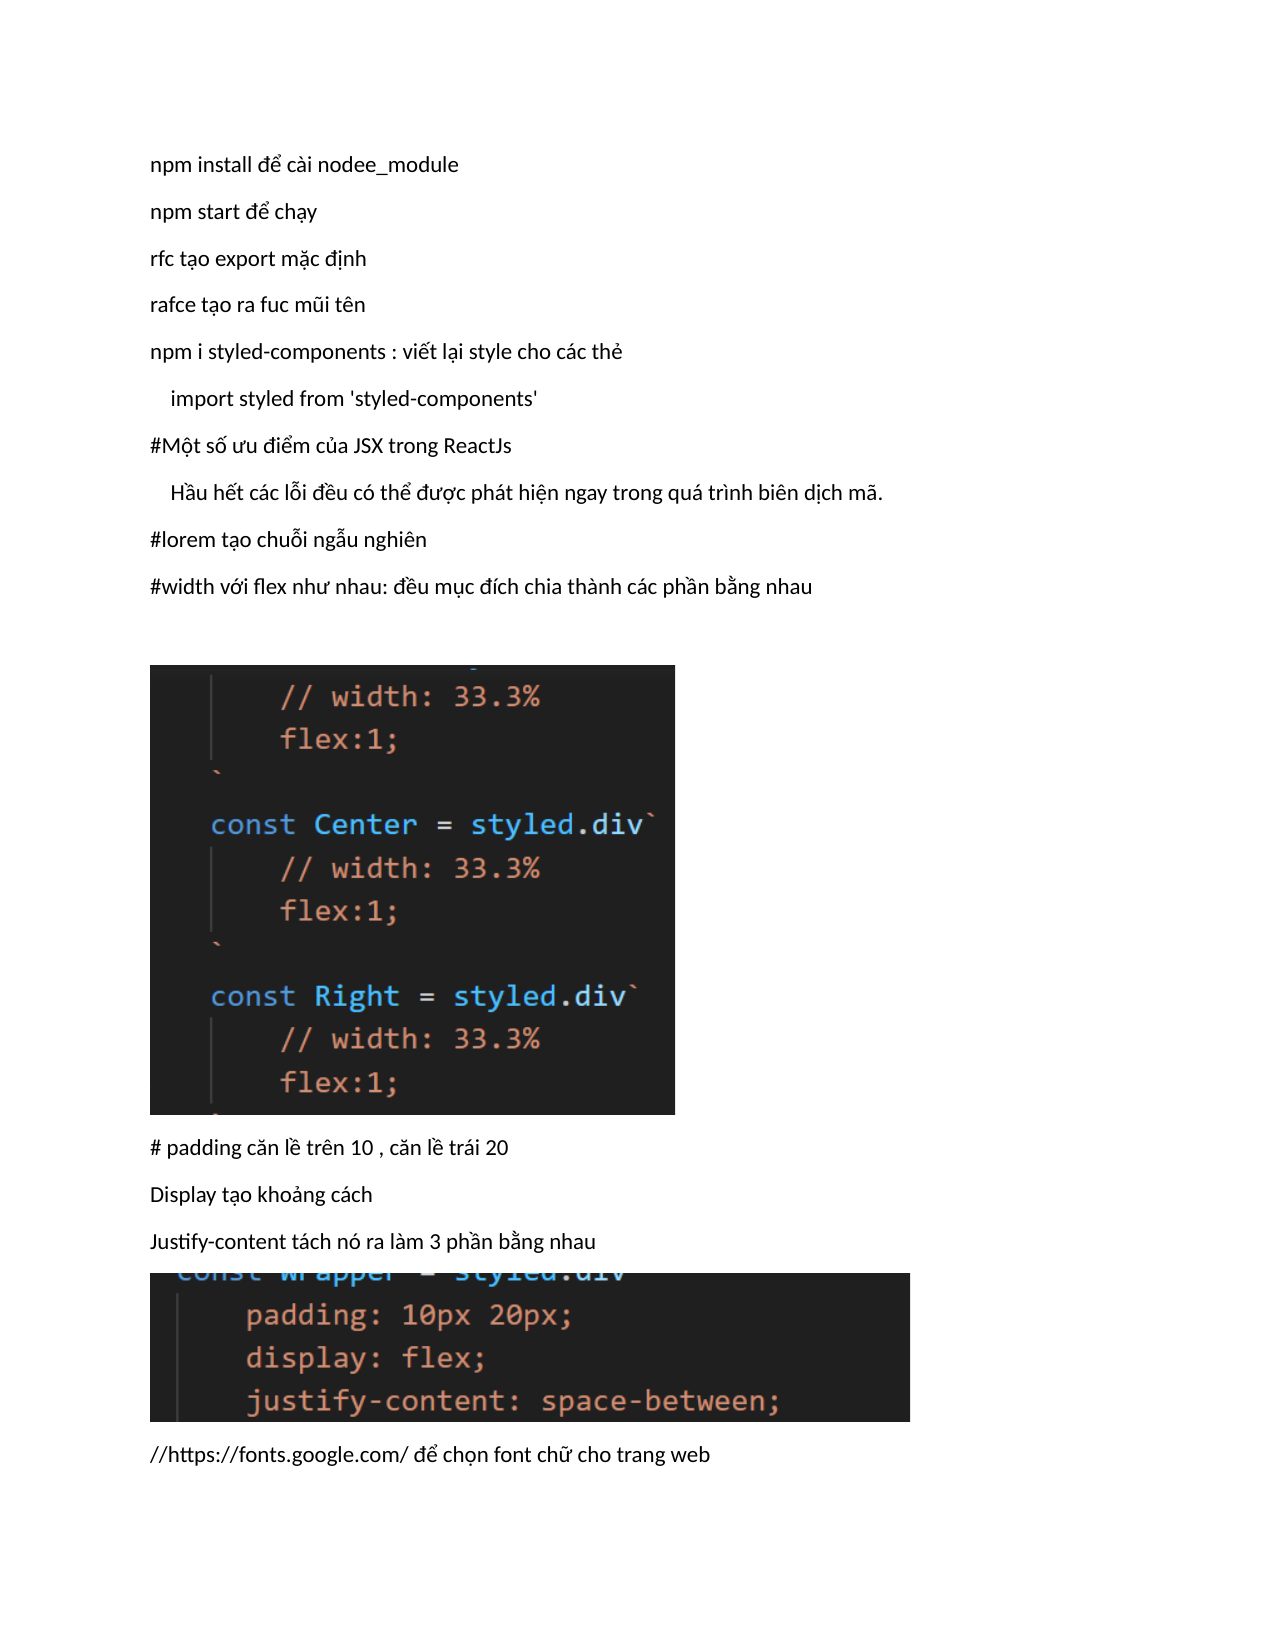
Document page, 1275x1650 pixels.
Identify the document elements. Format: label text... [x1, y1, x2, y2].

text Display tạo khoảng cách [150, 1180, 1125, 1208]
text rafce tạo ra fuc mũi tên [150, 291, 1125, 319]
text npm install để cài nodee_module [150, 150, 1125, 178]
text Hầu hết các lỗi đều có thể được phát hiện ngay trong quá trình biên dịch mã. [150, 478, 1125, 506]
text Justify-content tách nó ra làm 3 phần bằng nhau [150, 1227, 1125, 1255]
text #Một số ưu điểm của JSX trong ReactJs [150, 431, 1125, 459]
text //https://fonts.google.com/ để chọn font chữ cho trang web [150, 1440, 1125, 1468]
picture [150, 665, 675, 1115]
picture [150, 1273, 911, 1422]
text #width với flex như nhau: đều mục đích chia thành các phần bằng nhau [150, 572, 1125, 600]
text #lorem tạo chuỗi ngẫu nghiên [150, 525, 1125, 553]
text rfc tạo export mặc định [150, 244, 1125, 272]
text import styled from 'styled-components' [150, 384, 1125, 412]
text # padding căn lề trên 10 , căn lề trái 20 [150, 1133, 1125, 1161]
text npm start để chạy [150, 197, 1125, 225]
text npm i styled-components : viết lại style cho các thẻ [150, 337, 1125, 366]
